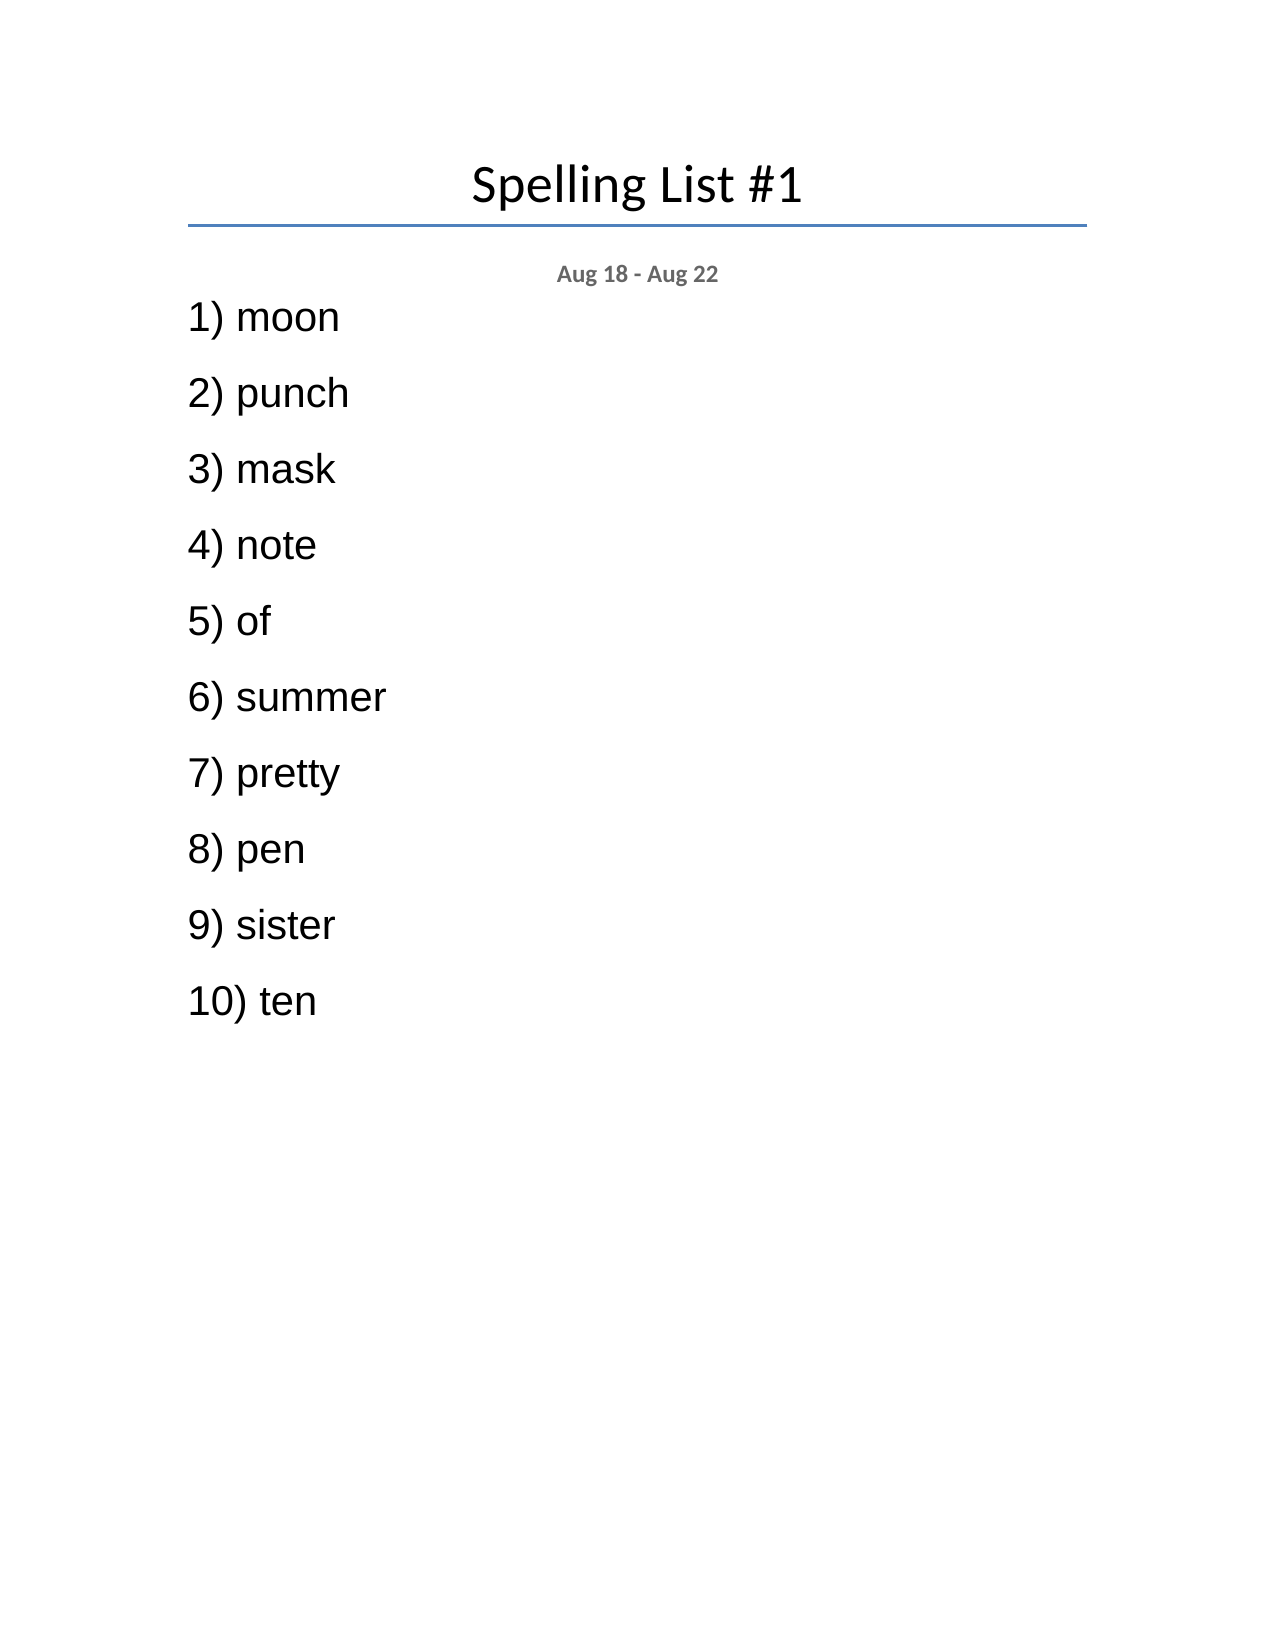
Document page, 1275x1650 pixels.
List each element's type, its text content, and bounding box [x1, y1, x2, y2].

text 4) note [187, 521, 1087, 568]
text 1) moon [187, 293, 1087, 341]
text 9) sister [187, 900, 1087, 948]
text 8) pen [187, 824, 1087, 872]
title Spelling List #1 [187, 150, 1087, 227]
text 2) punch [187, 369, 1087, 417]
text 10) ten [187, 976, 1087, 1024]
text 7) pretty [187, 748, 1087, 796]
text 3) mask [187, 445, 1087, 493]
text 5) of [187, 597, 1087, 644]
subtitle Aug 18 - Aug 22 [187, 258, 1087, 288]
text 6) summer [187, 672, 1087, 720]
